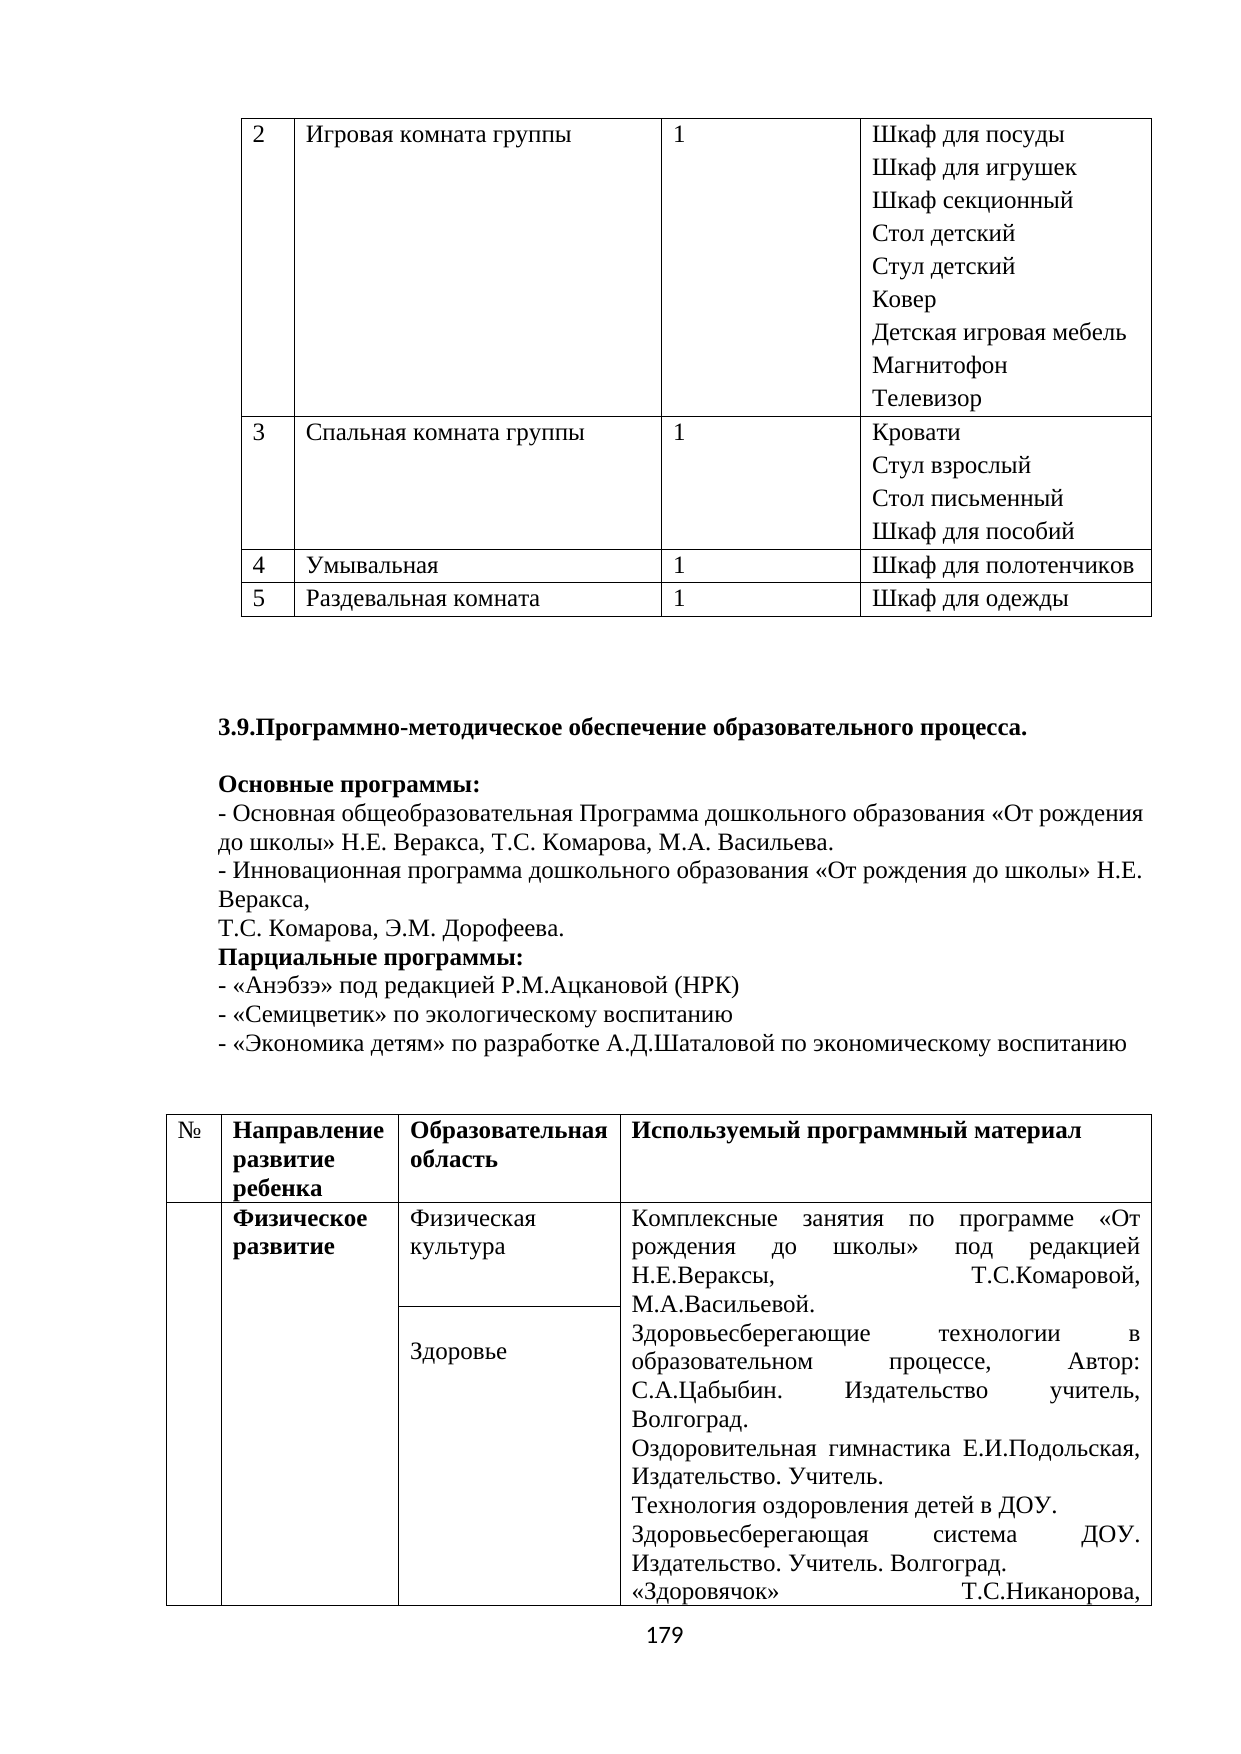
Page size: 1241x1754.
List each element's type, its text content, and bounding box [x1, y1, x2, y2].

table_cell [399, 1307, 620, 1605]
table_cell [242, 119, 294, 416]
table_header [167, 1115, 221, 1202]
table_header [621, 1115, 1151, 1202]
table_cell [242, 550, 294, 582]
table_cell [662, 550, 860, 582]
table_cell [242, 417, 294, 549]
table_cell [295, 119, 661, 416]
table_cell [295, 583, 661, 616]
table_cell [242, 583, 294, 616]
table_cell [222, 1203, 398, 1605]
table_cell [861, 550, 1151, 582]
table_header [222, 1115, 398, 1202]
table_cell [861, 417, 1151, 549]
list - «Экономика детям» по разработке А.Д.Шаталовой по экономическому воспитанию [218, 1028, 1152, 1057]
list - «Семицветик» по экологическому воспитанию [218, 999, 1152, 1028]
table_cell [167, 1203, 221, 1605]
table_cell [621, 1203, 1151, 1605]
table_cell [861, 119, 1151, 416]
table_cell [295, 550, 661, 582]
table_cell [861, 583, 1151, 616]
list Парциальные программы: [218, 942, 1152, 971]
list Основные программы: [218, 769, 1152, 798]
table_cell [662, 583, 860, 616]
list 3.9.Программно-методическое обеспечение образовательного процесса. [218, 712, 1152, 741]
list - Инновационная программа дошкольного образования «От рождения до школы» Н.Е. Веракса, [218, 856, 1152, 913]
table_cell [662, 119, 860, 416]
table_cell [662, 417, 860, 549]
list - Основная общеобразовательная Программа дошкольного образования «От рождения до школы» Н.Е. Веракса, Т.С. Комарова, М.А. Васильева. [218, 798, 1152, 856]
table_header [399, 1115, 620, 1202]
list Т.С. Комарова, Э.М. Дорофеева. [218, 913, 1152, 942]
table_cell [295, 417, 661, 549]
list - «Анэбзэ» под редакцией Р.М.Ацкановой (НРК) [218, 971, 1152, 999]
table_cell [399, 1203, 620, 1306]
